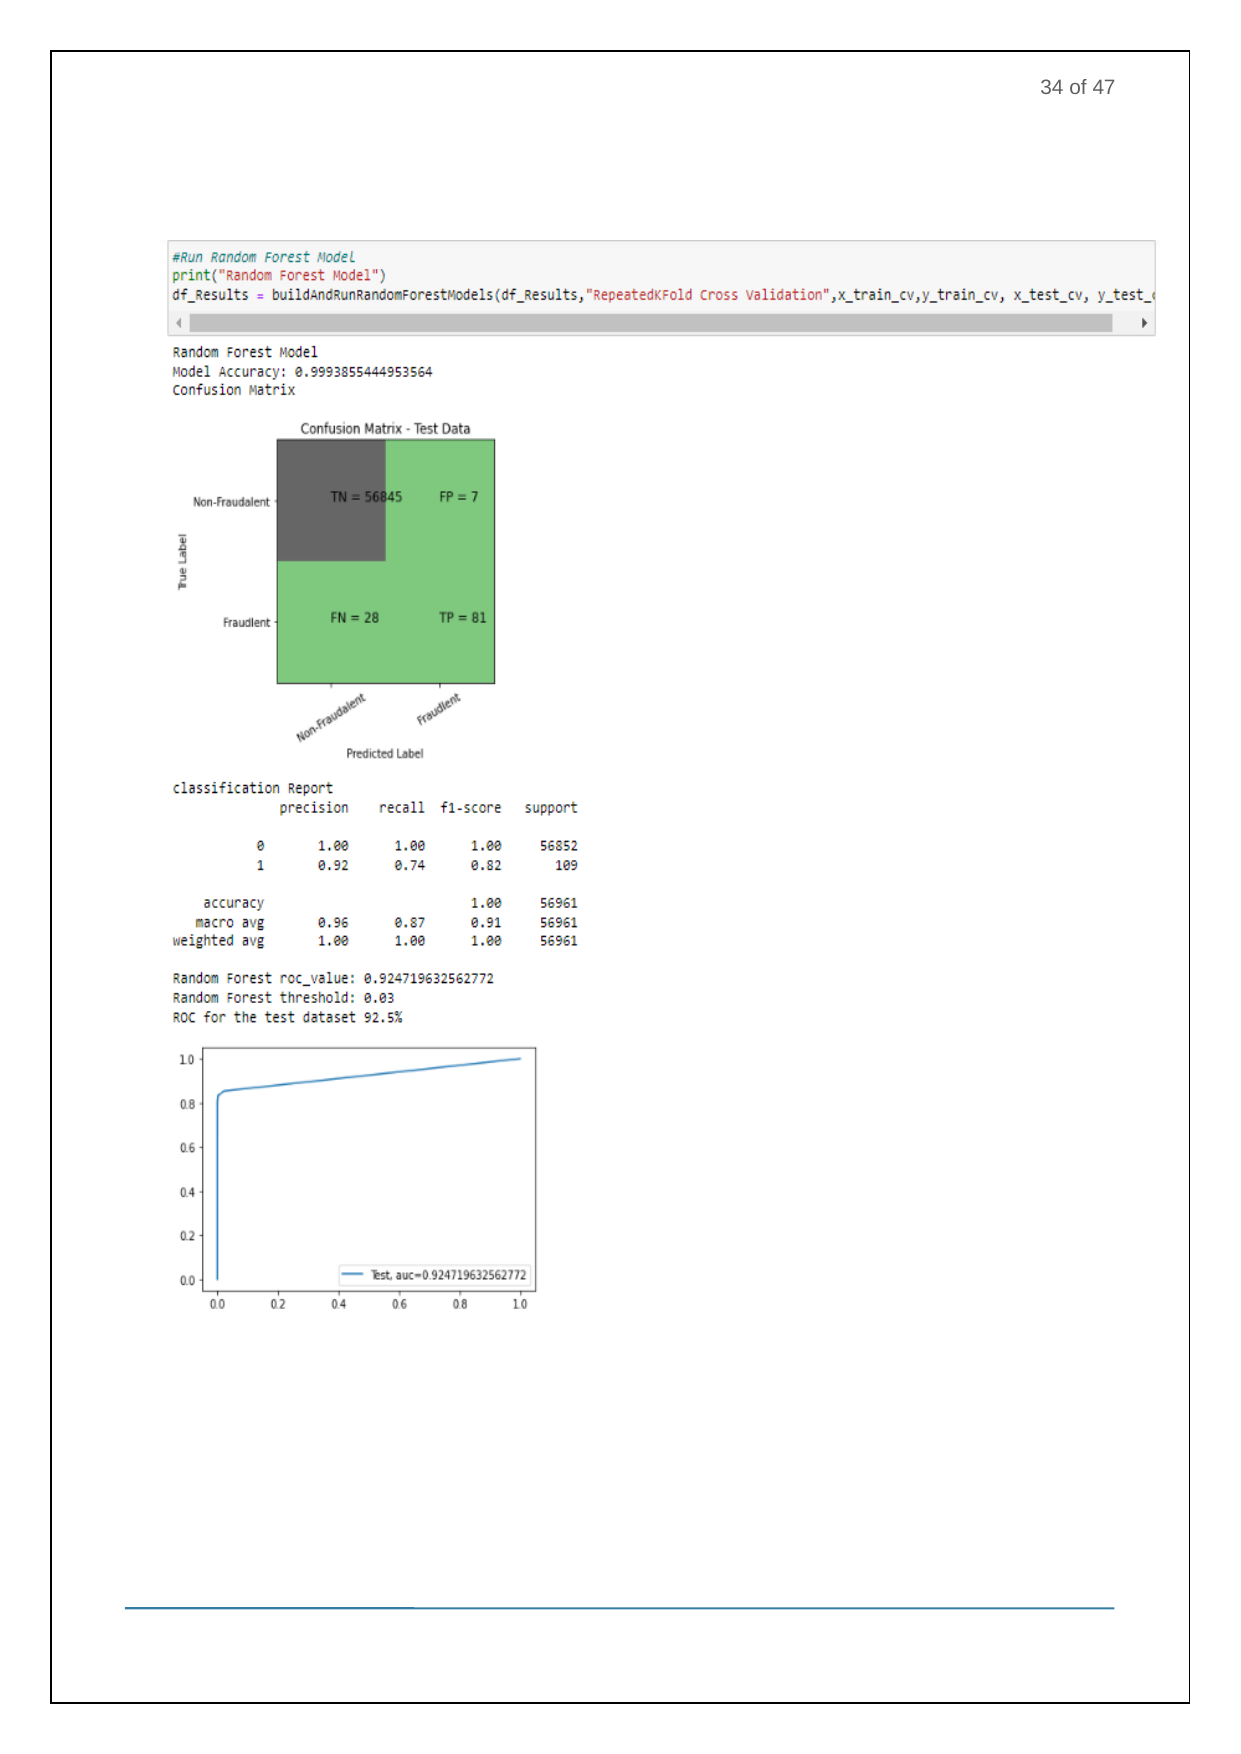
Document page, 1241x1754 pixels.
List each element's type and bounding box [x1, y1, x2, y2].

picture [160, 240, 1160, 1330]
